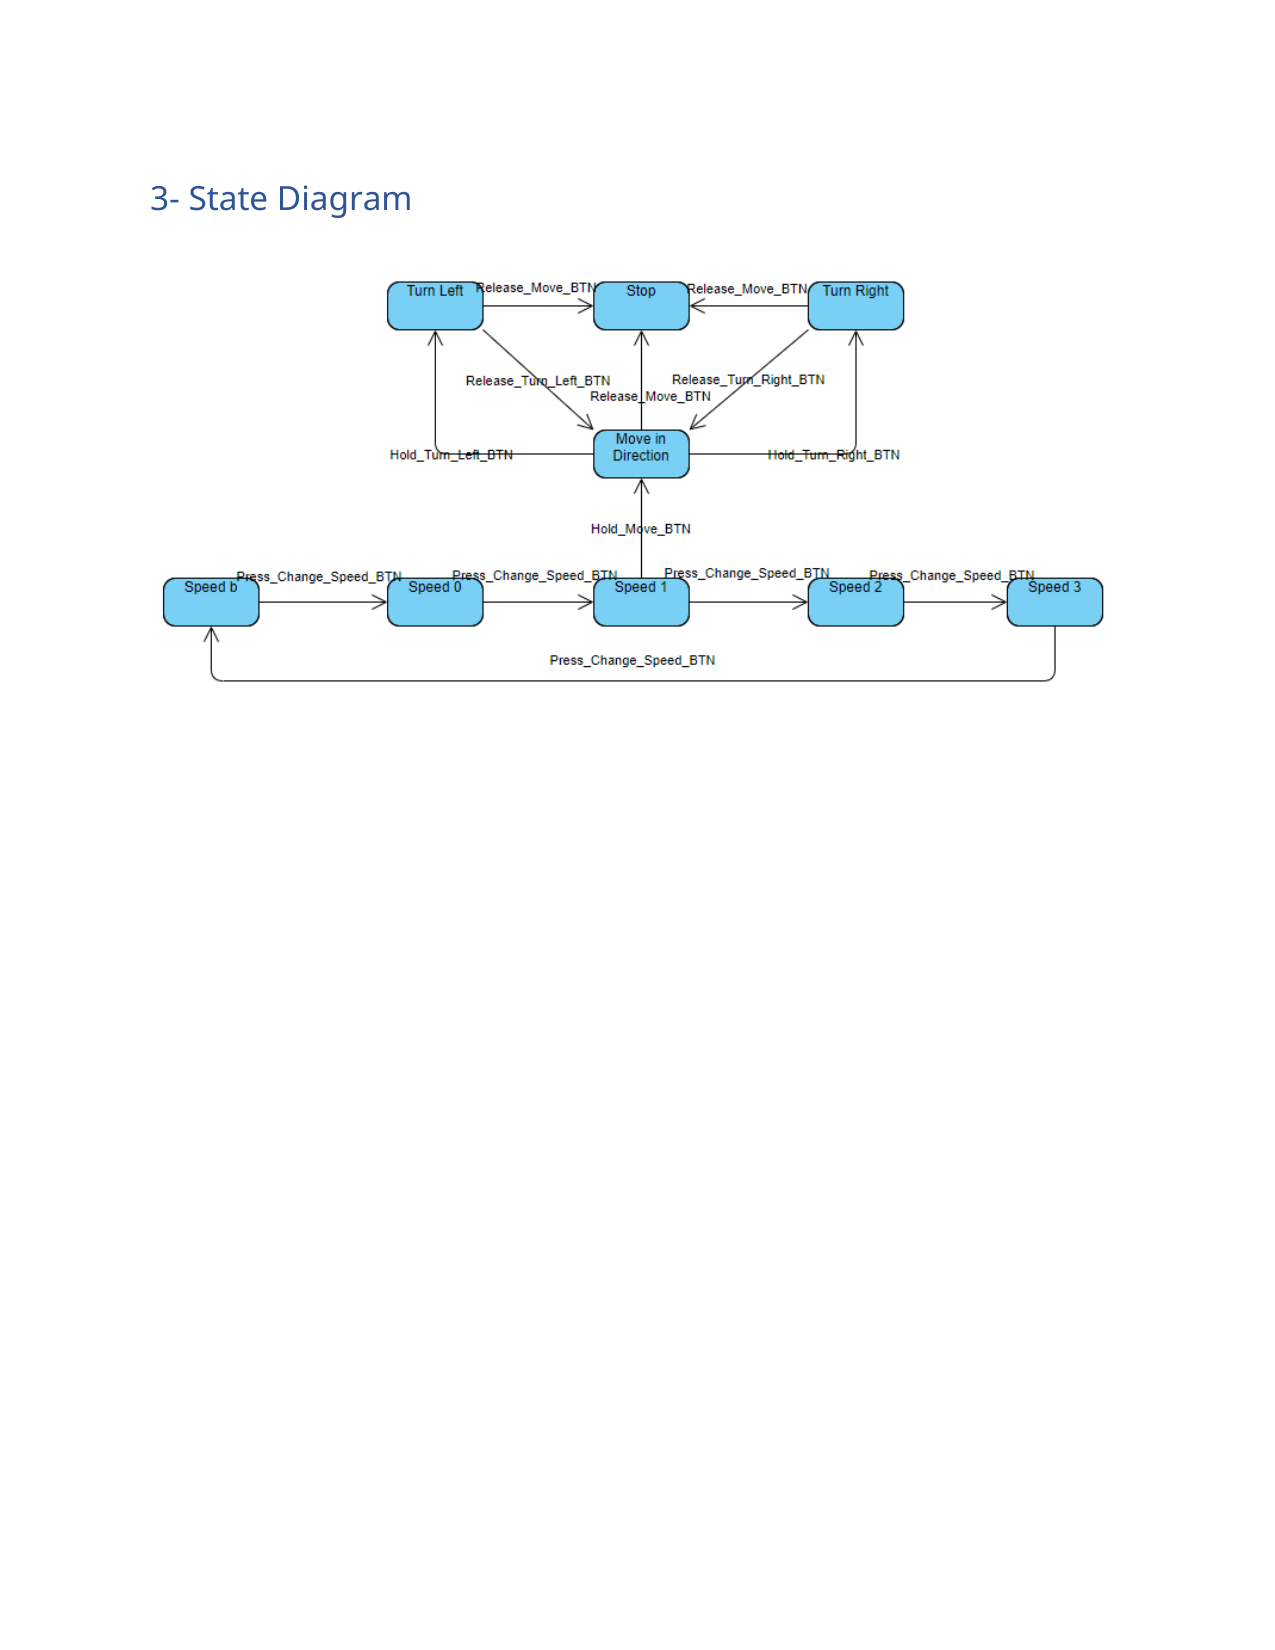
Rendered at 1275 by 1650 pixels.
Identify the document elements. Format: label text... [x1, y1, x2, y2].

subtitle 3- State Diagram [150, 175, 1125, 220]
picture [150, 223, 1125, 727]
